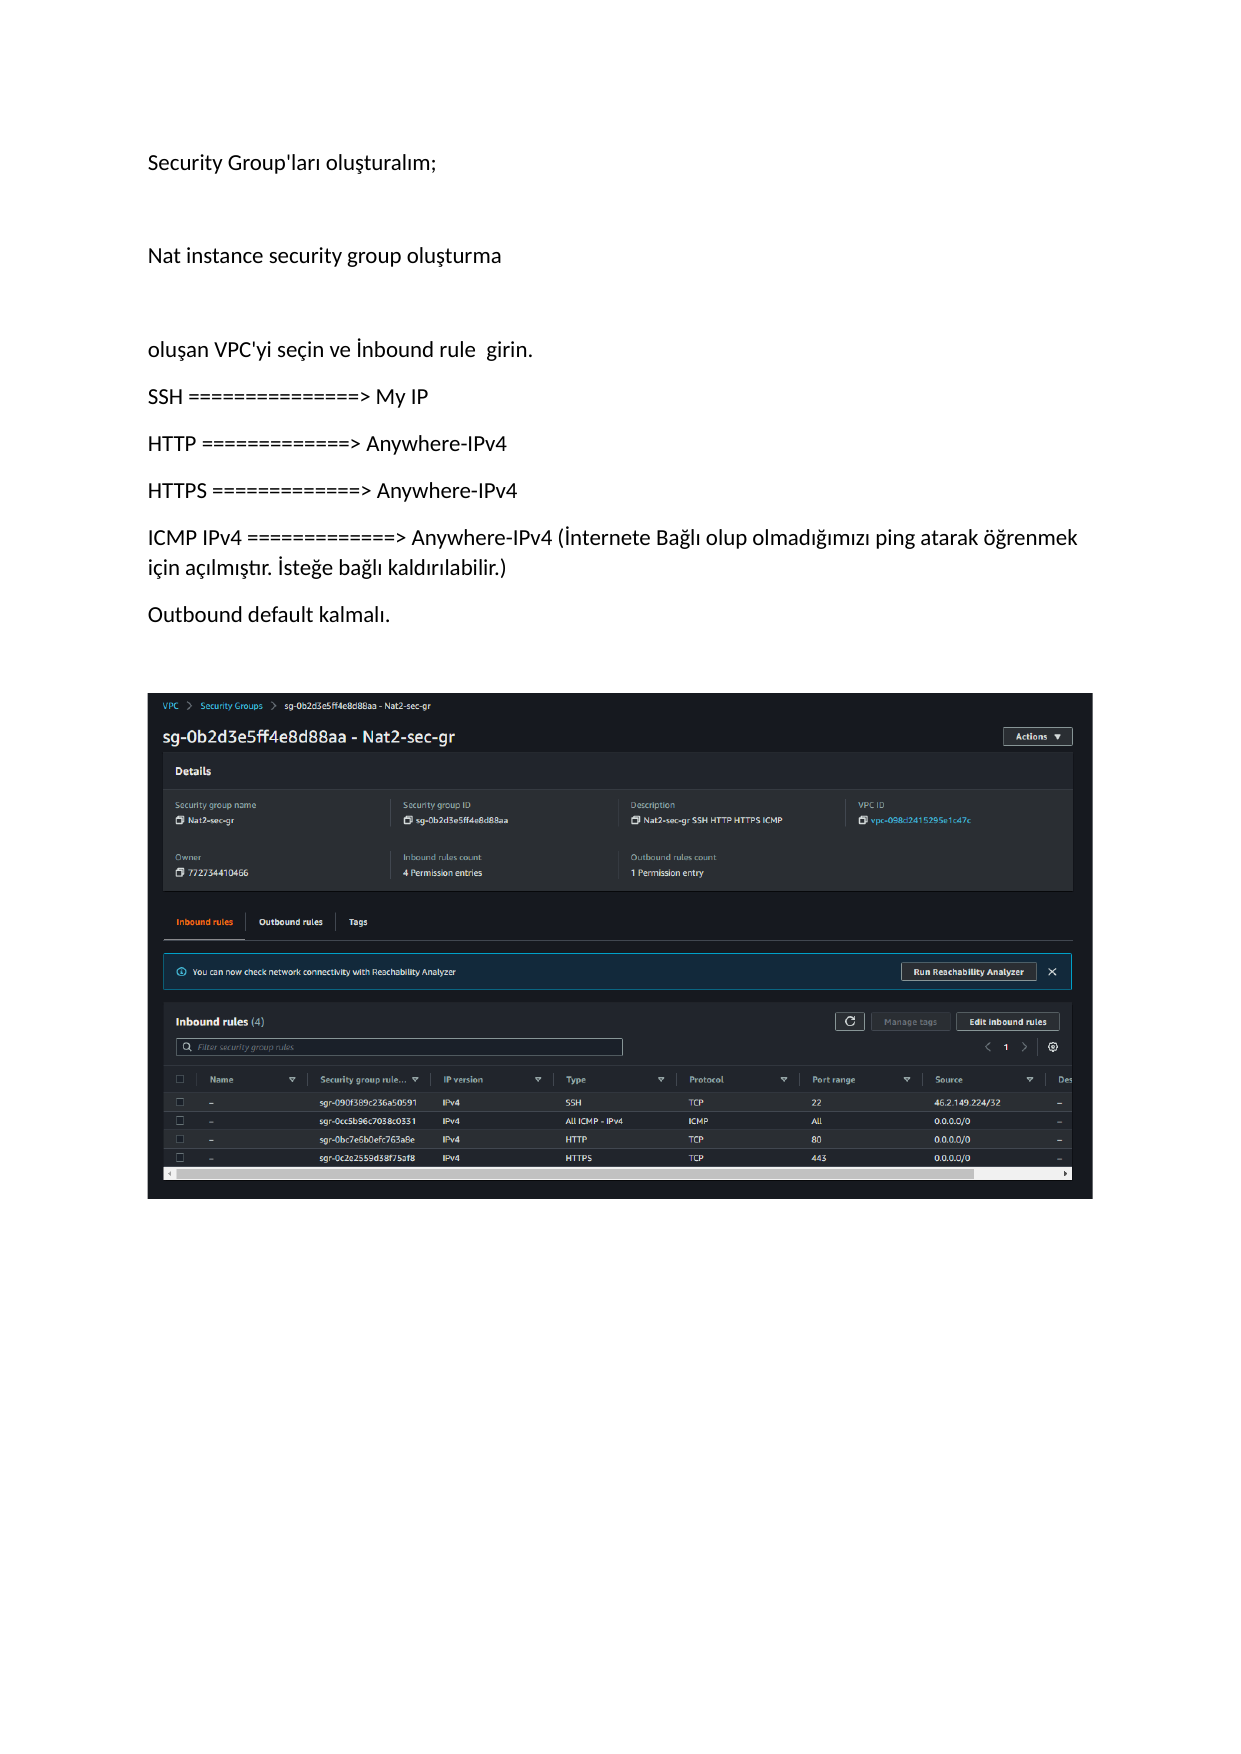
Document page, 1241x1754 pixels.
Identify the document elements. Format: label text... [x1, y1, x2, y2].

picture [147, 693, 1093, 1199]
text Nat instance security group oluşturma [148, 241, 1093, 269]
text ICMP IPv4 =============> Anywhere-IPv4 (İnternete Bağlı olup olmadığımızı ping atarak öğrenmek için açılmıştır. İsteğe bağlı kaldırılabilir.) [148, 523, 1093, 581]
text oluşan VPC'yi seçin ve İnbound rule girin. [148, 335, 1093, 363]
text SSH ===============> My IP [148, 382, 1093, 410]
text Outbound default kalmalı. [148, 600, 1093, 628]
text HTTPS =============> Anywhere-IPv4 [148, 476, 1093, 504]
text Security Group'ları oluşturalım; [148, 148, 1093, 176]
text HTTP =============> Anywhere-IPv4 [148, 429, 1093, 457]
